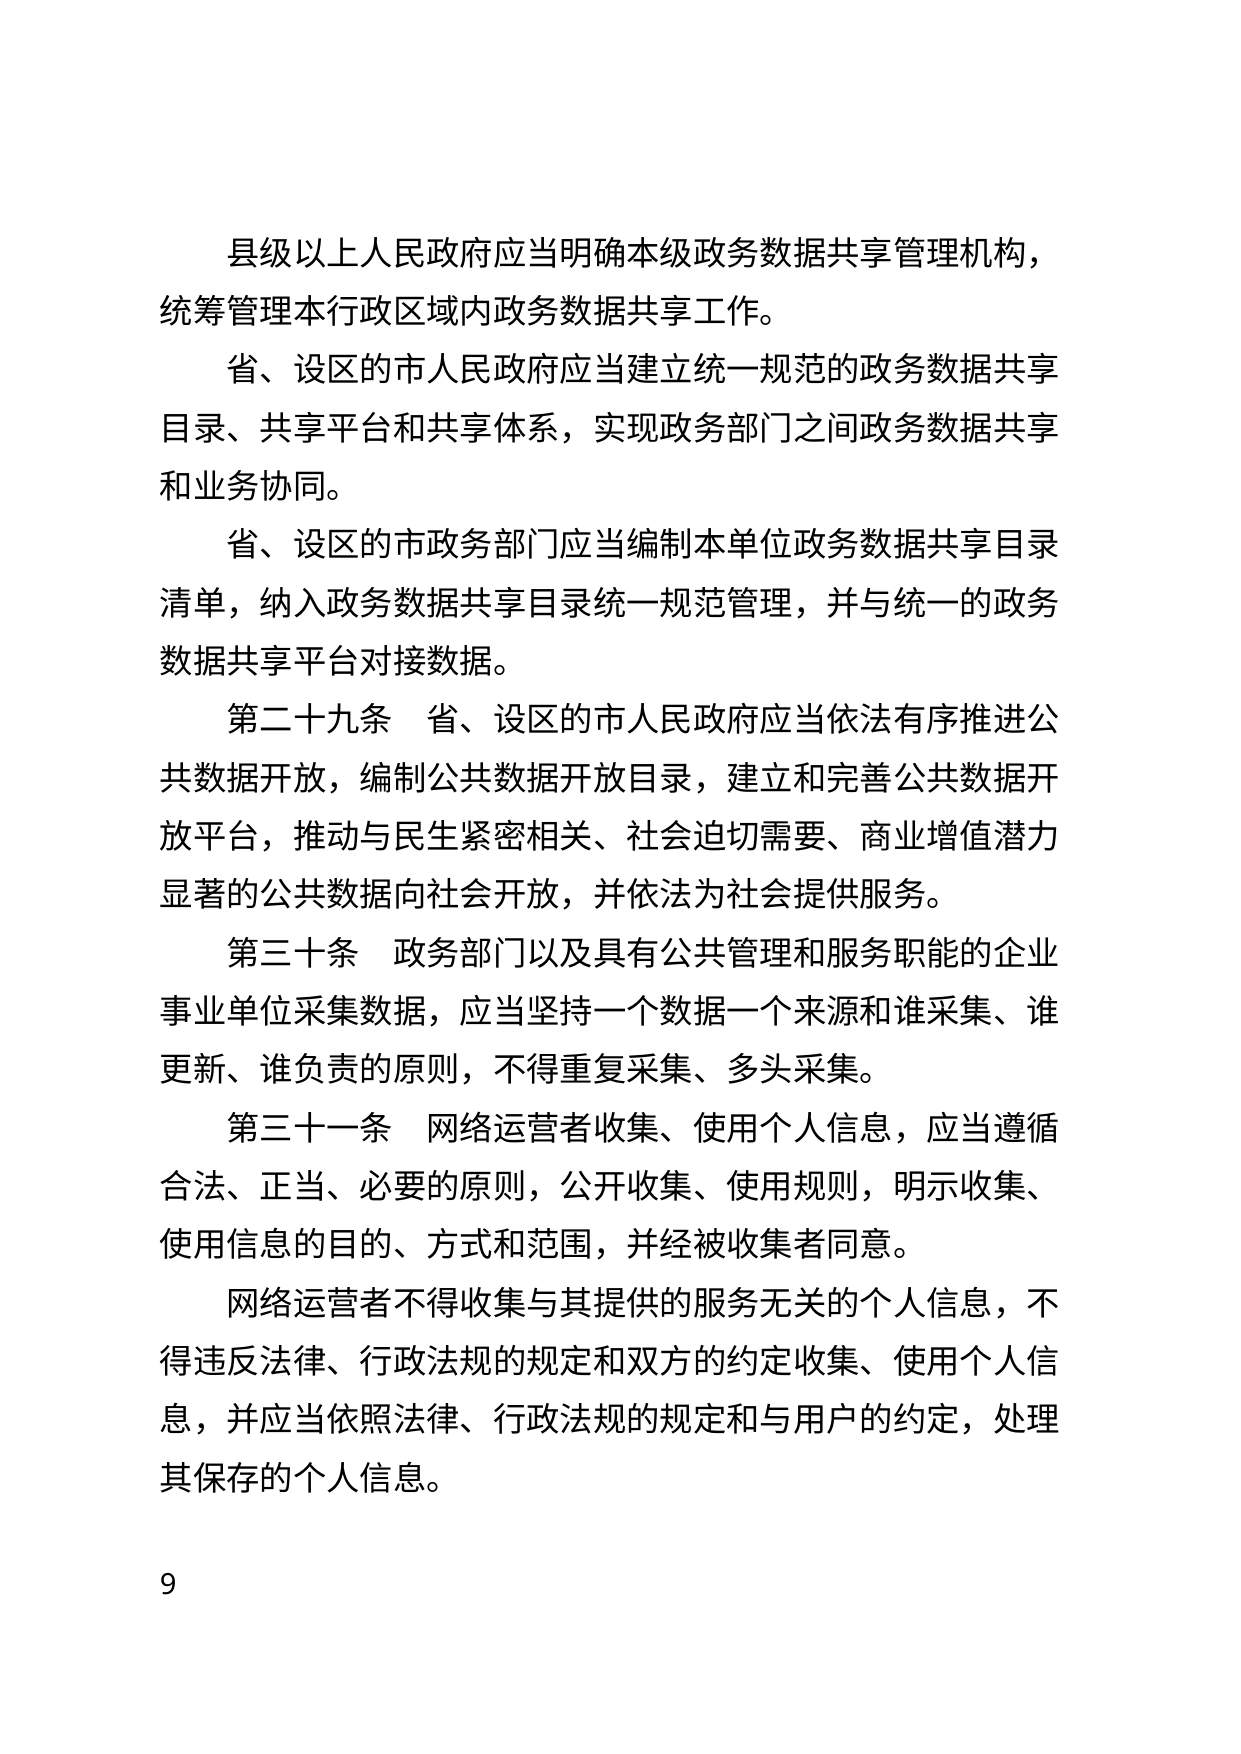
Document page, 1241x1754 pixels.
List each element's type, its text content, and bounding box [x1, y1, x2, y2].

text 第三十条 政务部门以及具有公共管理和服务职能的企业事业单位采集数据，应当坚持一个数据一个来源和谁采集、谁更新、谁负责的原则，不得重复采集、多头采集。 [159, 918, 1081, 1093]
text 第三十一条 网络运营者收集、使用个人信息，应当遵循合法、正当、必要的原则，公开收集、使用规则，明示收集、使用信息的目的、方式和范围，并经被收集者同意。 [159, 1093, 1081, 1268]
text 第二十九条 省、设区的市人民政府应当依法有序推进公共数据开放，编制公共数据开放目录，建立和完善公共数据开放平台，推动与民生紧密相关、社会迫切需要、商业增值潜力显著的公共数据向社会开放，并依法为社会提供服务。 [159, 685, 1081, 918]
text 省、设区的市政务部门应当编制本单位政务数据共享目录清单，纳入政务数据共享目录统一规范管理，并与统一的政务数据共享平台对接数据。 [159, 510, 1081, 685]
text 网络运营者不得收集与其提供的服务无关的个人信息，不得违反法律、行政法规的规定和双方的约定收集、使用个人信息，并应当依照法律、行政法规的规定和与用户的约定，处理其保存的个人信息。 [159, 1268, 1081, 1502]
text 县级以上人民政府应当明确本级政务数据共享管理机构，统筹管理本行政区域内政务数据共享工作。 [159, 218, 1081, 335]
text 省、设区的市人民政府应当建立统一规范的政务数据共享目录、共享平台和共享体系，实现政务部门之间政务数据共享和业务协同。 [159, 335, 1081, 510]
